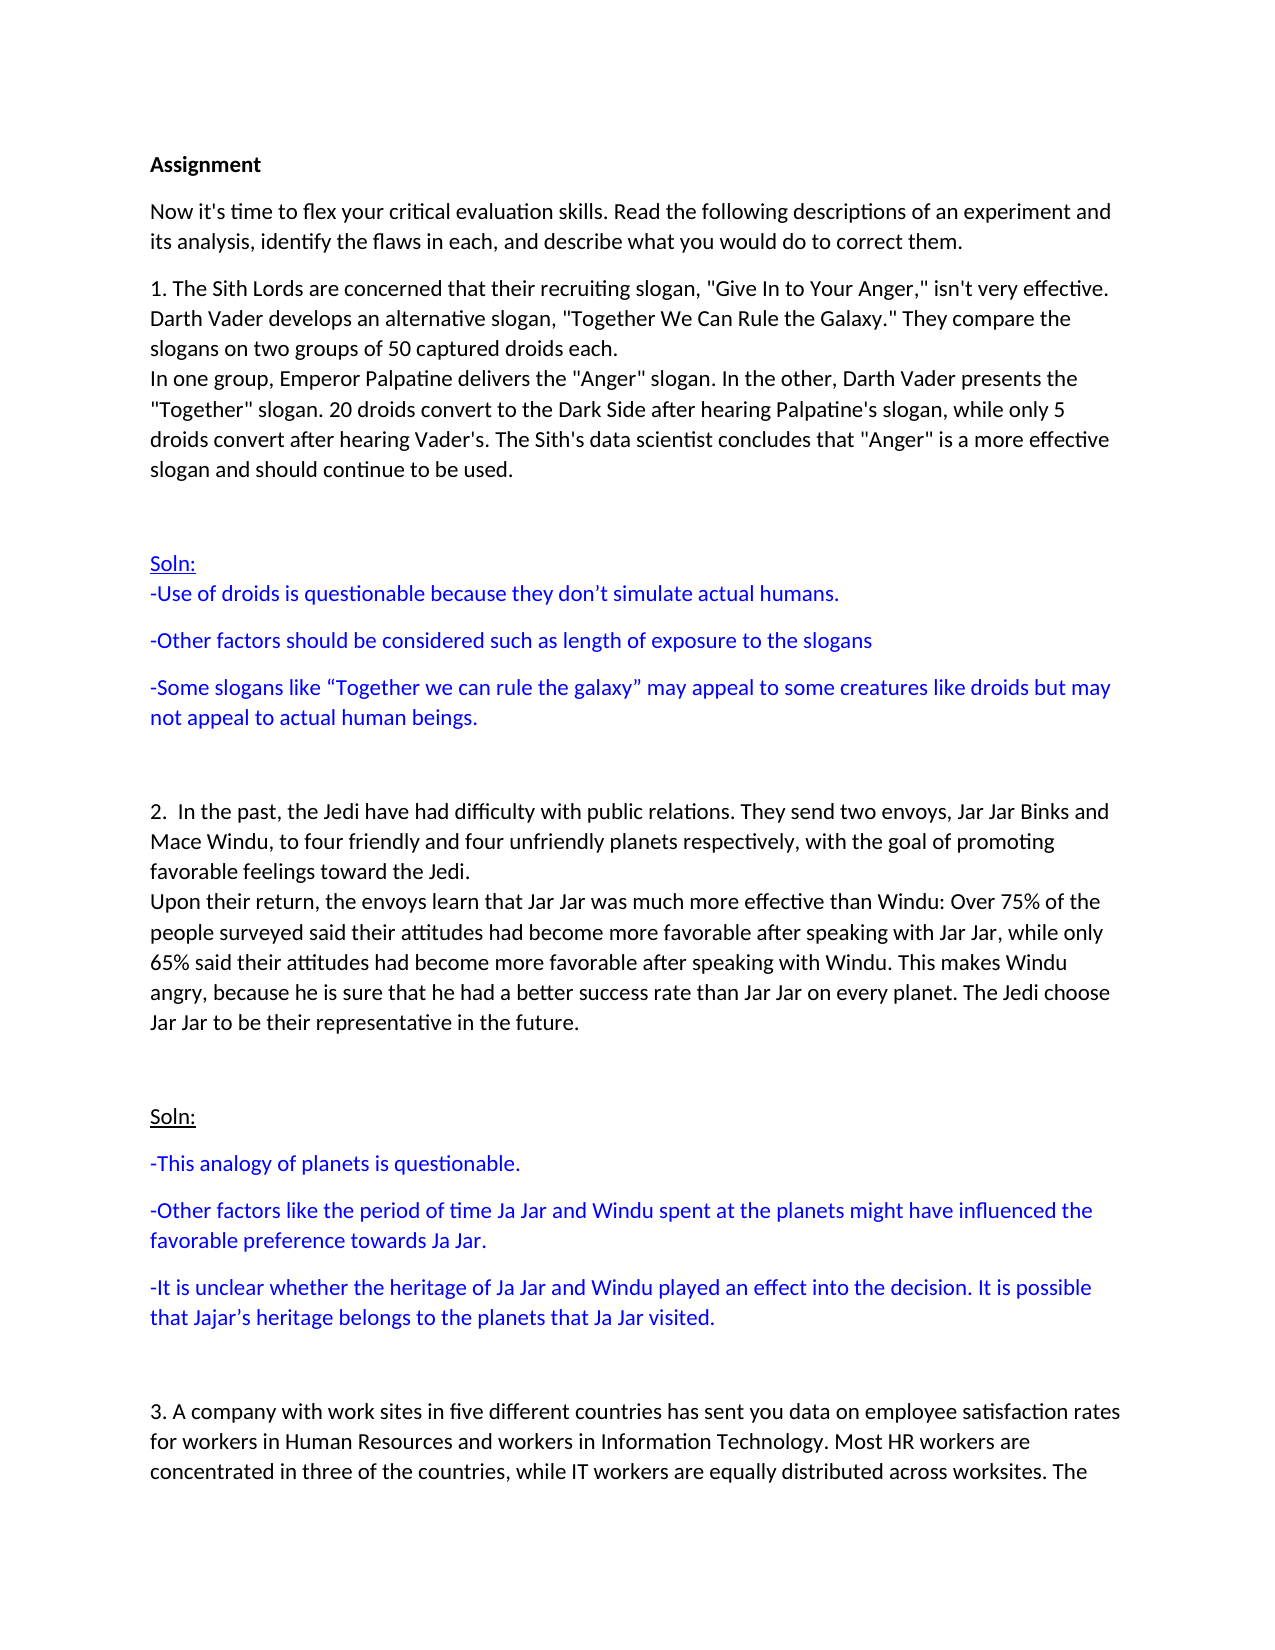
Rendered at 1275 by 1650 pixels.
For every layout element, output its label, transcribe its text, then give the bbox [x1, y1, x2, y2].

text -Other factors like the period of time Ja Jar and Windu spent at the planets might have influenced the favorable preference towards Ja Jar. [150, 1196, 1125, 1254]
text 1. The Sith Lords are concerned that their recruiting slogan, "Give In to Your Anger," isn't very effective. Darth Vader develops an alternative slogan, "Together We Can Rule the Galaxy." They compare the slogans on two groups of 50 captured droids each. In one group, Emperor Palpatine delivers the "Anger" slogan. In the other, Darth Vader presents the "Together" slogan. 20 droids convert to the Dark Side after hearing Palpatine's slogan, while only 5 droids convert after hearing Vader's. The Sith's data scientist concludes that "Anger" is a more effective slogan and should continue to be used. [150, 274, 1125, 483]
text 2. In the past, the Jedi have had difficulty with public relations. They send two envoys, Jar Jar Binks and Mace Windu, to four friendly and four unfriendly planets respectively, with the goal of promoting favorable feelings toward the Jedi. Upon their return, the envoys learn that Jar Jar was much more effective than Windu: Over 75% of the people surveyed said their attitudes had become more favorable after speaking with Jar Jar, while only 65% said their attitudes had become more favorable after speaking with Windu. This makes Windu angry, because he is sure that he had a better success rate than Jar Jar on every planet. The Jedi choose Jar Jar to be their representative in the future. [150, 797, 1125, 1036]
text -It is unclear whether the heritage of Ja Jar and Windu played an effect into the decision. It is possible that Jajar’s heritage belongs to the planets that Ja Jar visited. [150, 1273, 1125, 1331]
text Soln: [150, 1102, 1125, 1130]
text -This analogy of planets is questionable. [150, 1149, 1125, 1177]
text Soln: -Use of droids is questionable because they don’t simulate actual humans. [150, 549, 1125, 607]
text Assignment [150, 150, 1125, 178]
text -Other factors should be considered such as length of exposure to the slogans [150, 626, 1125, 654]
text Now it's time to flex your critical evaluation skills. Read the following descriptions of an experiment and its analysis, identify the flaws in each, and describe what you would do to correct them. [150, 197, 1125, 255]
text -Some slogans like “Together we can rule the galaxy” may appeal to some creatures like droids but may not appeal to actual human beings. [150, 673, 1125, 731]
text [150, 1397, 1125, 1485]
